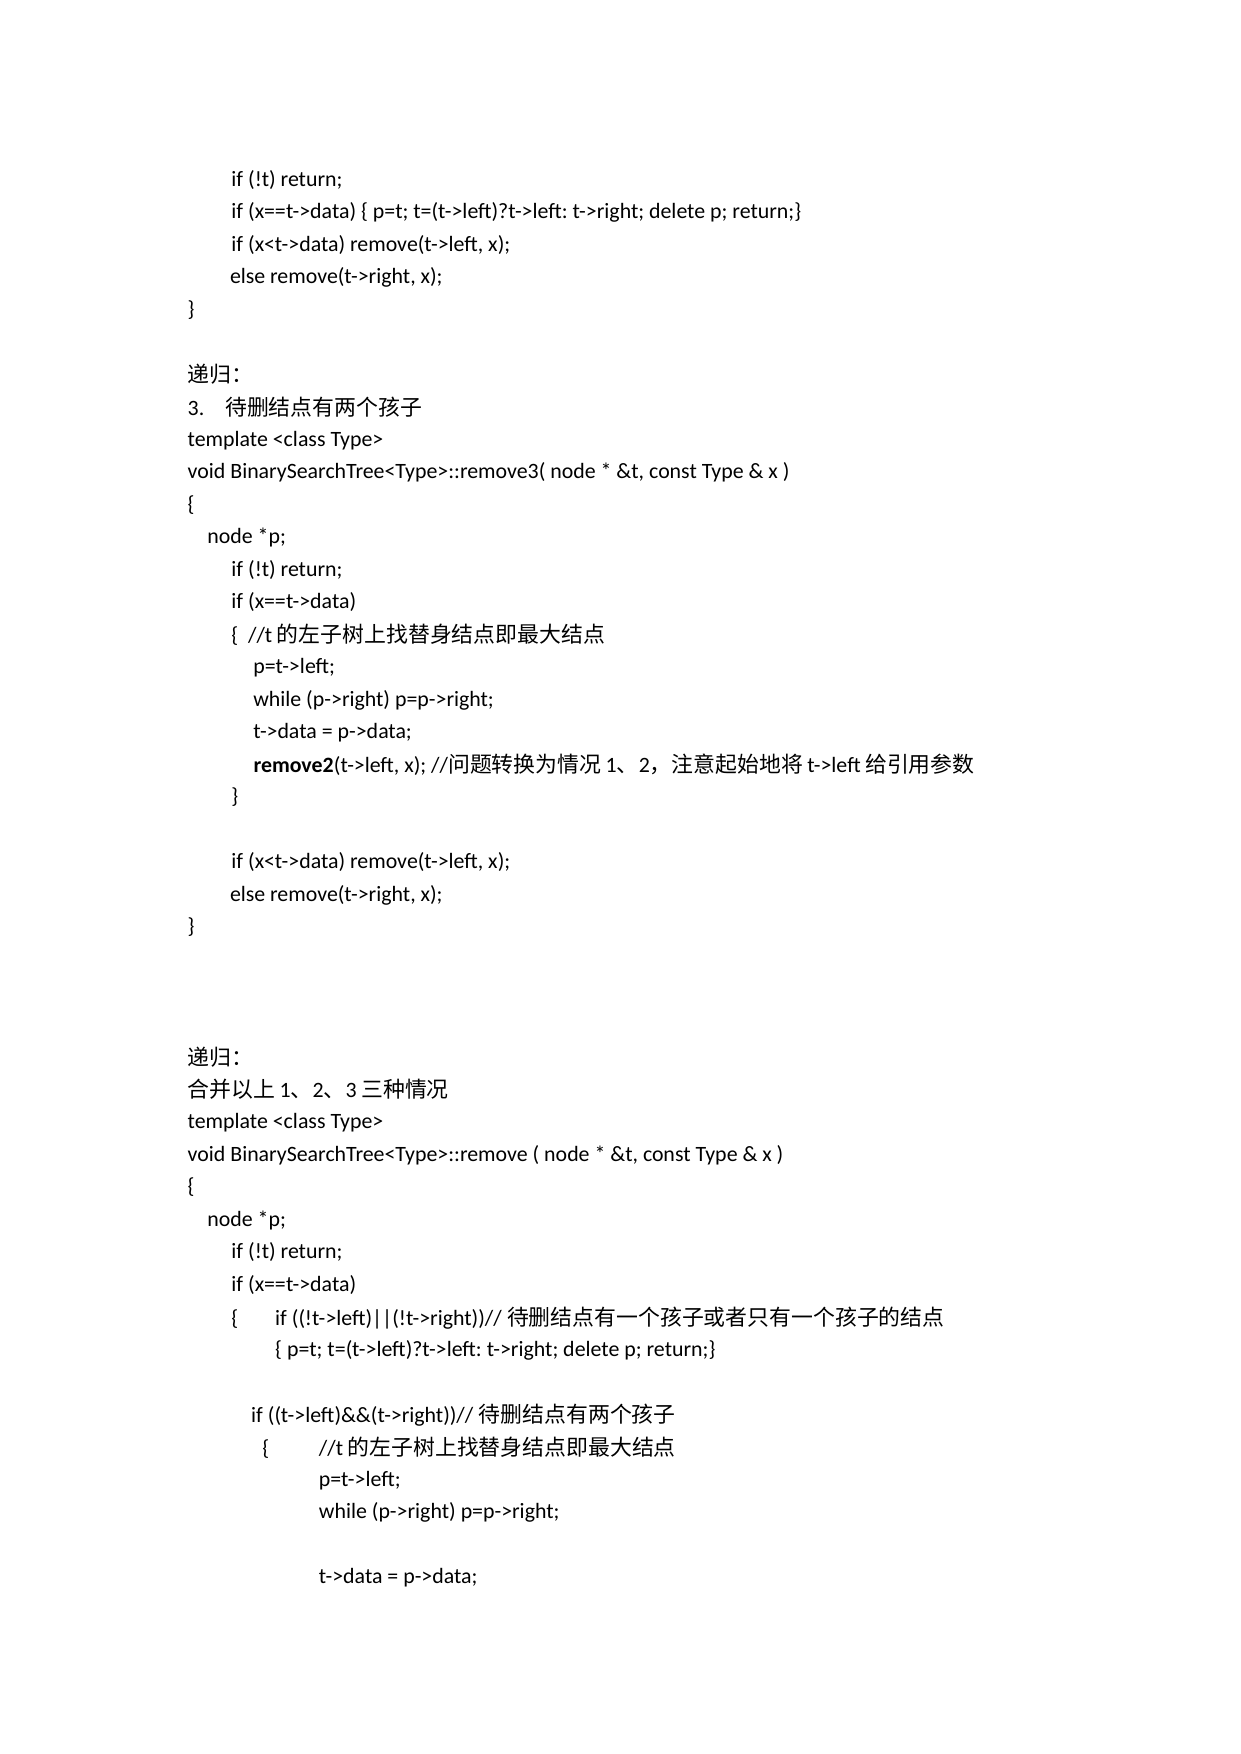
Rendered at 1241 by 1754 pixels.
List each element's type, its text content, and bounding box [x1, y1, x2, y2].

text } [187, 909, 1053, 942]
text if (x==t->data) { p=t; t=(t->left)?t->left: t->right; delete p; return;} [187, 194, 1053, 227]
text if (x<t->data) remove(t->left, x); [187, 844, 1053, 877]
text t->data = p->data; [187, 714, 1053, 747]
text while (p->right) p=p->right; [187, 682, 1053, 714]
text if ((t->left)&&(t->right))// 待删结点有两个孩子 [187, 1397, 1053, 1429]
text template <class Type> [187, 422, 1053, 454]
text else remove(t->right, x); [187, 259, 1053, 292]
text t->data = p->data; [253, 1559, 1053, 1592]
text 递归： [187, 357, 1053, 389]
text if (!t) return; [187, 552, 1053, 584]
text else remove(t->right, x); [187, 877, 1053, 909]
text { p=t; t=(t->left)?t->left: t->right; delete p; return;} [187, 1332, 1053, 1364]
text template <class Type> [187, 1104, 1053, 1137]
text void BinarySearchTree<Type>::remove ( node * &t, const Type & x ) [187, 1137, 1053, 1169]
text 递归： [187, 1039, 1053, 1072]
text { if ((!t->left)||(!t->right))// 待删结点有一个孩子或者只有一个孩子的结点 [187, 1299, 1053, 1332]
text 合并以上1、2、3三种情况 [187, 1072, 1053, 1104]
text if (x==t->data) [187, 1267, 1053, 1299]
text { //t的左子树上找替身结点即最大结点 [187, 617, 1053, 649]
text } [187, 292, 1053, 324]
text } [187, 779, 1053, 812]
text if (x<t->data) remove(t->left, x); [187, 227, 1053, 259]
text { [187, 1169, 1053, 1202]
text if (x==t->data) [187, 584, 1053, 617]
text p=t->left; [253, 1462, 1053, 1494]
list 待删结点有两个孩子 [187, 389, 1053, 422]
text while (p->right) p=p->right; [253, 1494, 1053, 1527]
text p=t->left; [187, 649, 1053, 682]
text { //t的左子树上找替身结点即最大结点 [187, 1429, 1053, 1462]
text node *p; [187, 1202, 1053, 1234]
text remove2(t->left, x); //问题转换为情况1、2，注意起始地将t->left给引用参数 [187, 747, 1053, 779]
text void BinarySearchTree<Type>::remove3( node * &t, const Type & x ) [187, 454, 1053, 487]
text { [187, 487, 1053, 519]
text if (!t) return; [187, 1234, 1053, 1267]
text node *p; [187, 519, 1053, 552]
text if (!t) return; [187, 162, 1053, 194]
